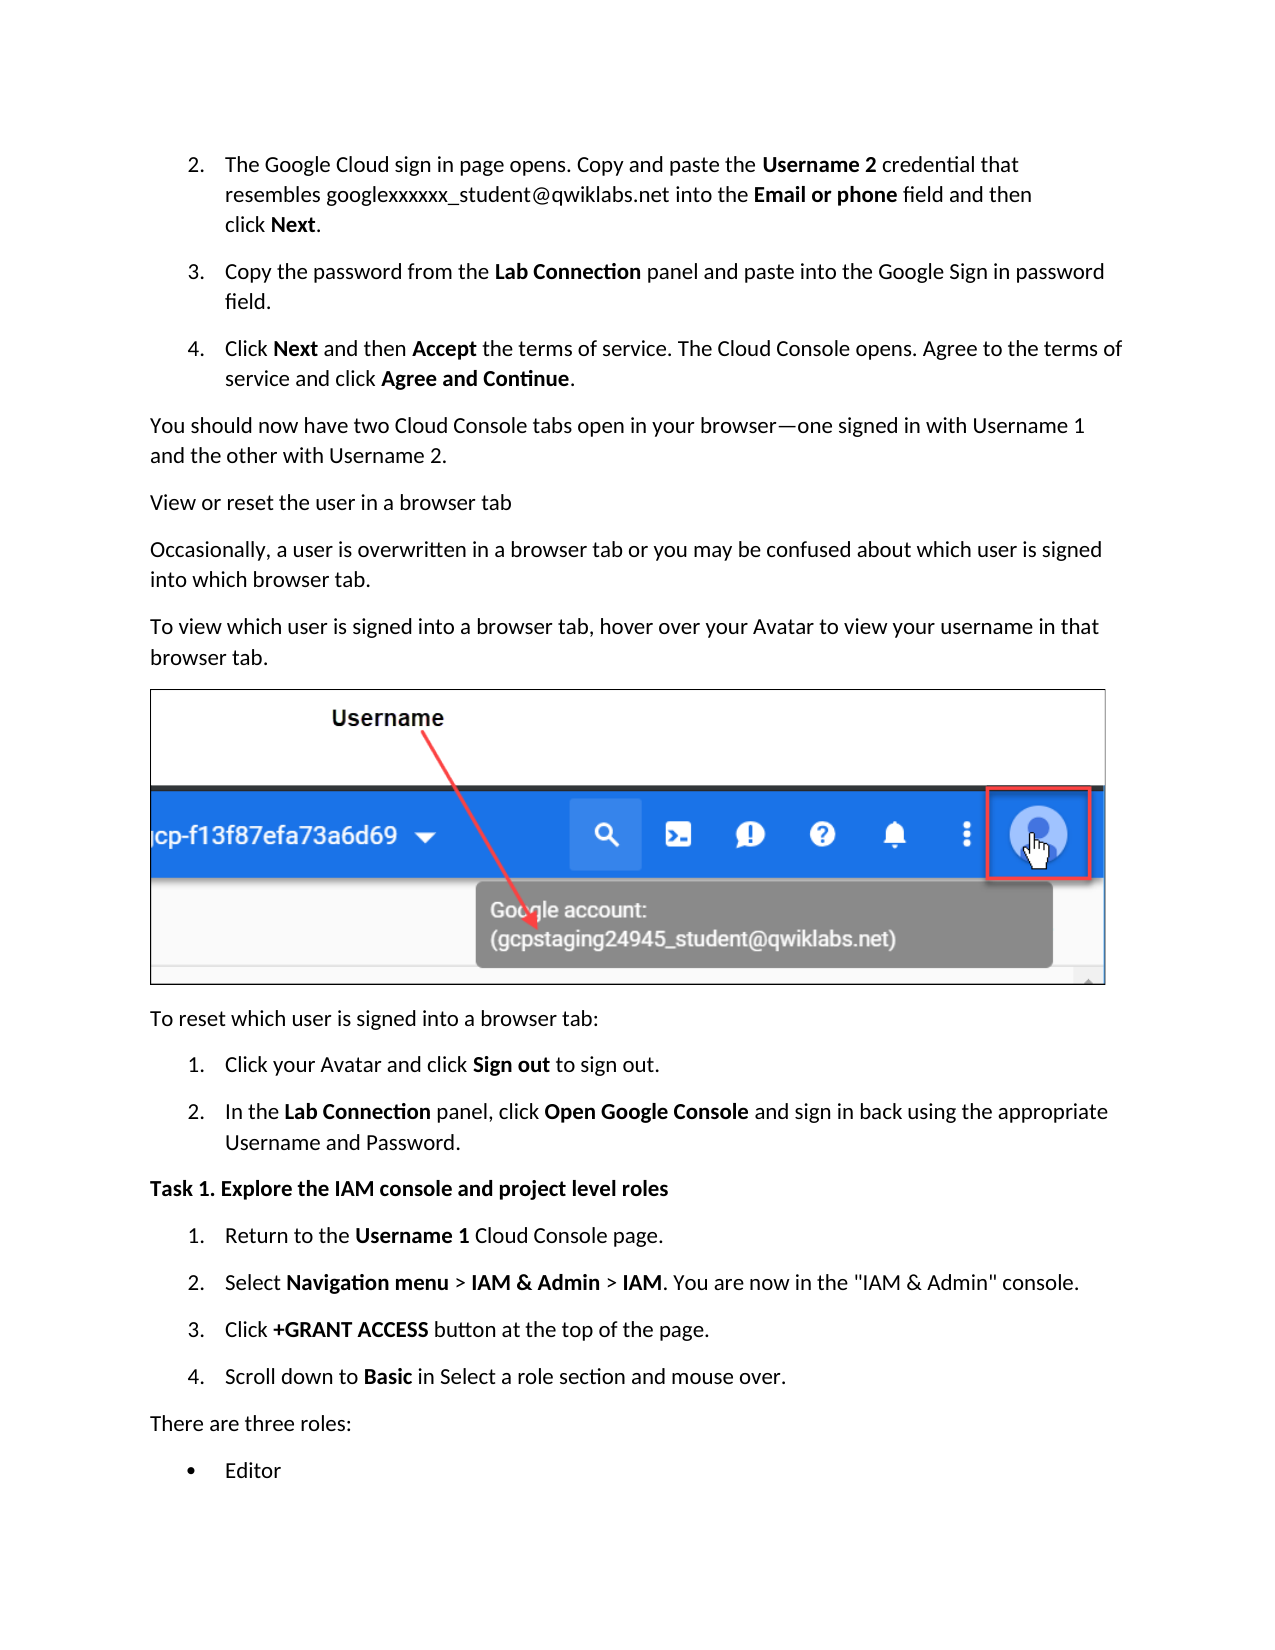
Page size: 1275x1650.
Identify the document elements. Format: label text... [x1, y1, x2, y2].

list Select Navigation menu > IAM & Admin > IAM. You are now in the "IAM & Admin" console. [187, 1268, 1125, 1296]
text To reset which user is signed into a browser tab: [150, 1004, 1125, 1032]
list The Google Cloud sign in page opens. Copy and paste the Username 2 credential that resembles googlexxxxxx_student@qwiklabs.net into the Email or phone field and then click Next. [187, 150, 1125, 238]
list Click +GRANT ACCESS button at the top of the page. [187, 1315, 1125, 1343]
list Copy the password from the Lab Connection panel and paste into the Google Sign in password field. [187, 257, 1125, 316]
text To view which user is signed into a browser tab, hover over your Avatar to view your username in that browser tab. [150, 612, 1125, 671]
text Task 1. Explore the IAM console and project level roles [150, 1174, 1125, 1203]
list Editor [187, 1456, 1125, 1484]
list In the Lab Connection panel, click Open Google Console and sign in back using the appropriate Username and Password. [187, 1097, 1125, 1156]
list Click Next and then Accept the terms of service. The Cloud Console opens. Agree to the terms of service and click Agree and Continue. [187, 334, 1125, 393]
text View or reset the user in a browser tab [150, 488, 1125, 517]
list Click your Avatar and click Sign out to sign out. [187, 1051, 1125, 1079]
list Return to the Username 1 Cloud Console page. [187, 1221, 1125, 1249]
text Occasionally, a user is overwritten in a browser tab or you may be confused about which user is signed into which browser tab. [150, 535, 1125, 594]
text There are three roles: [150, 1409, 1125, 1437]
text You should now have two Cloud Console tabs open in your browser—one signed in with Username 1 and the other with Username 2. [150, 411, 1125, 470]
picture [150, 689, 1106, 985]
list Scroll down to Basic in Select a role section and mouse over. [187, 1362, 1125, 1390]
